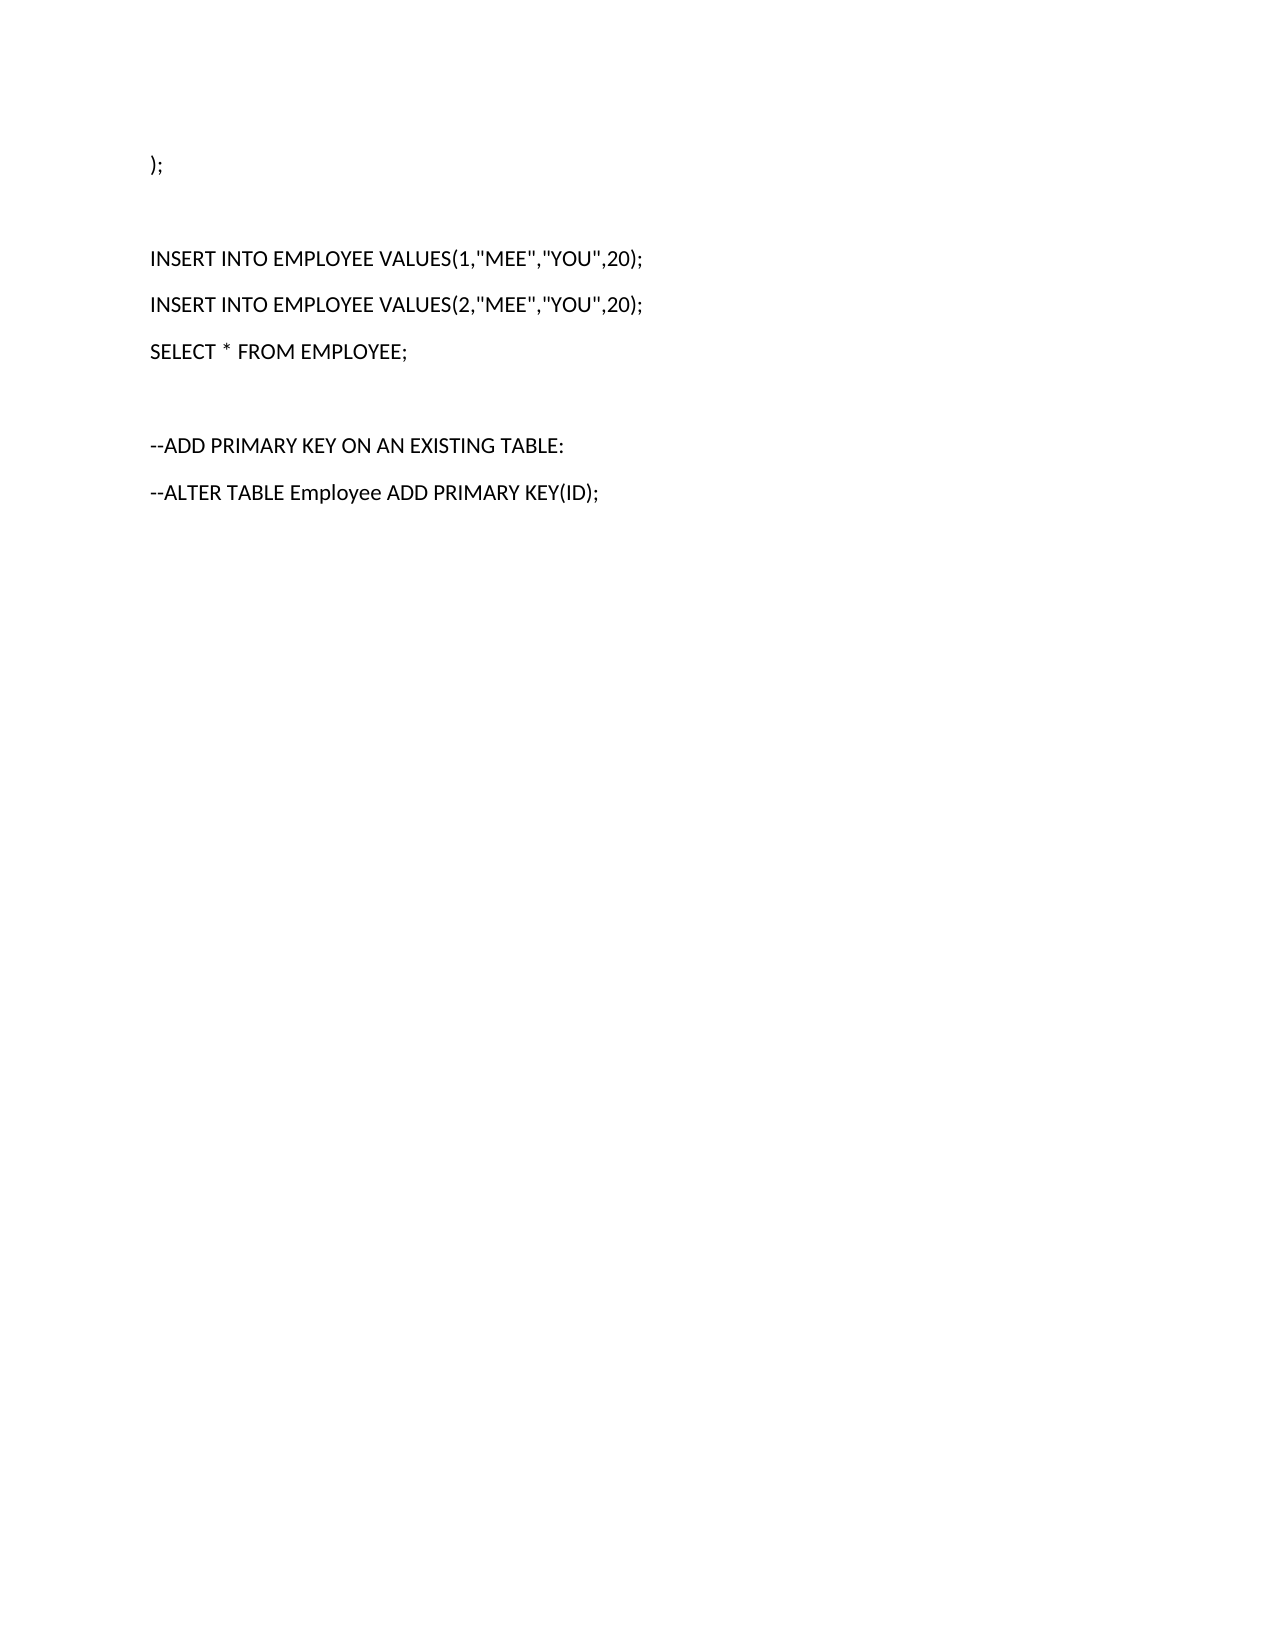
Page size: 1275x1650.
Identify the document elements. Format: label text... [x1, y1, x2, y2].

text SELECT * FROM EMPLOYEE; [150, 337, 1125, 366]
text INSERT INTO EMPLOYEE VALUES(1,"MEE","YOU",20); [150, 244, 1125, 272]
text INSERT INTO EMPLOYEE VALUES(2,"MEE","YOU",20); [150, 291, 1125, 319]
text --ALTER TABLE Employee ADD PRIMARY KEY(ID); [150, 478, 1125, 506]
text --ADD PRIMARY KEY ON AN EXISTING TABLE: [150, 431, 1125, 459]
text ); [150, 150, 1125, 178]
